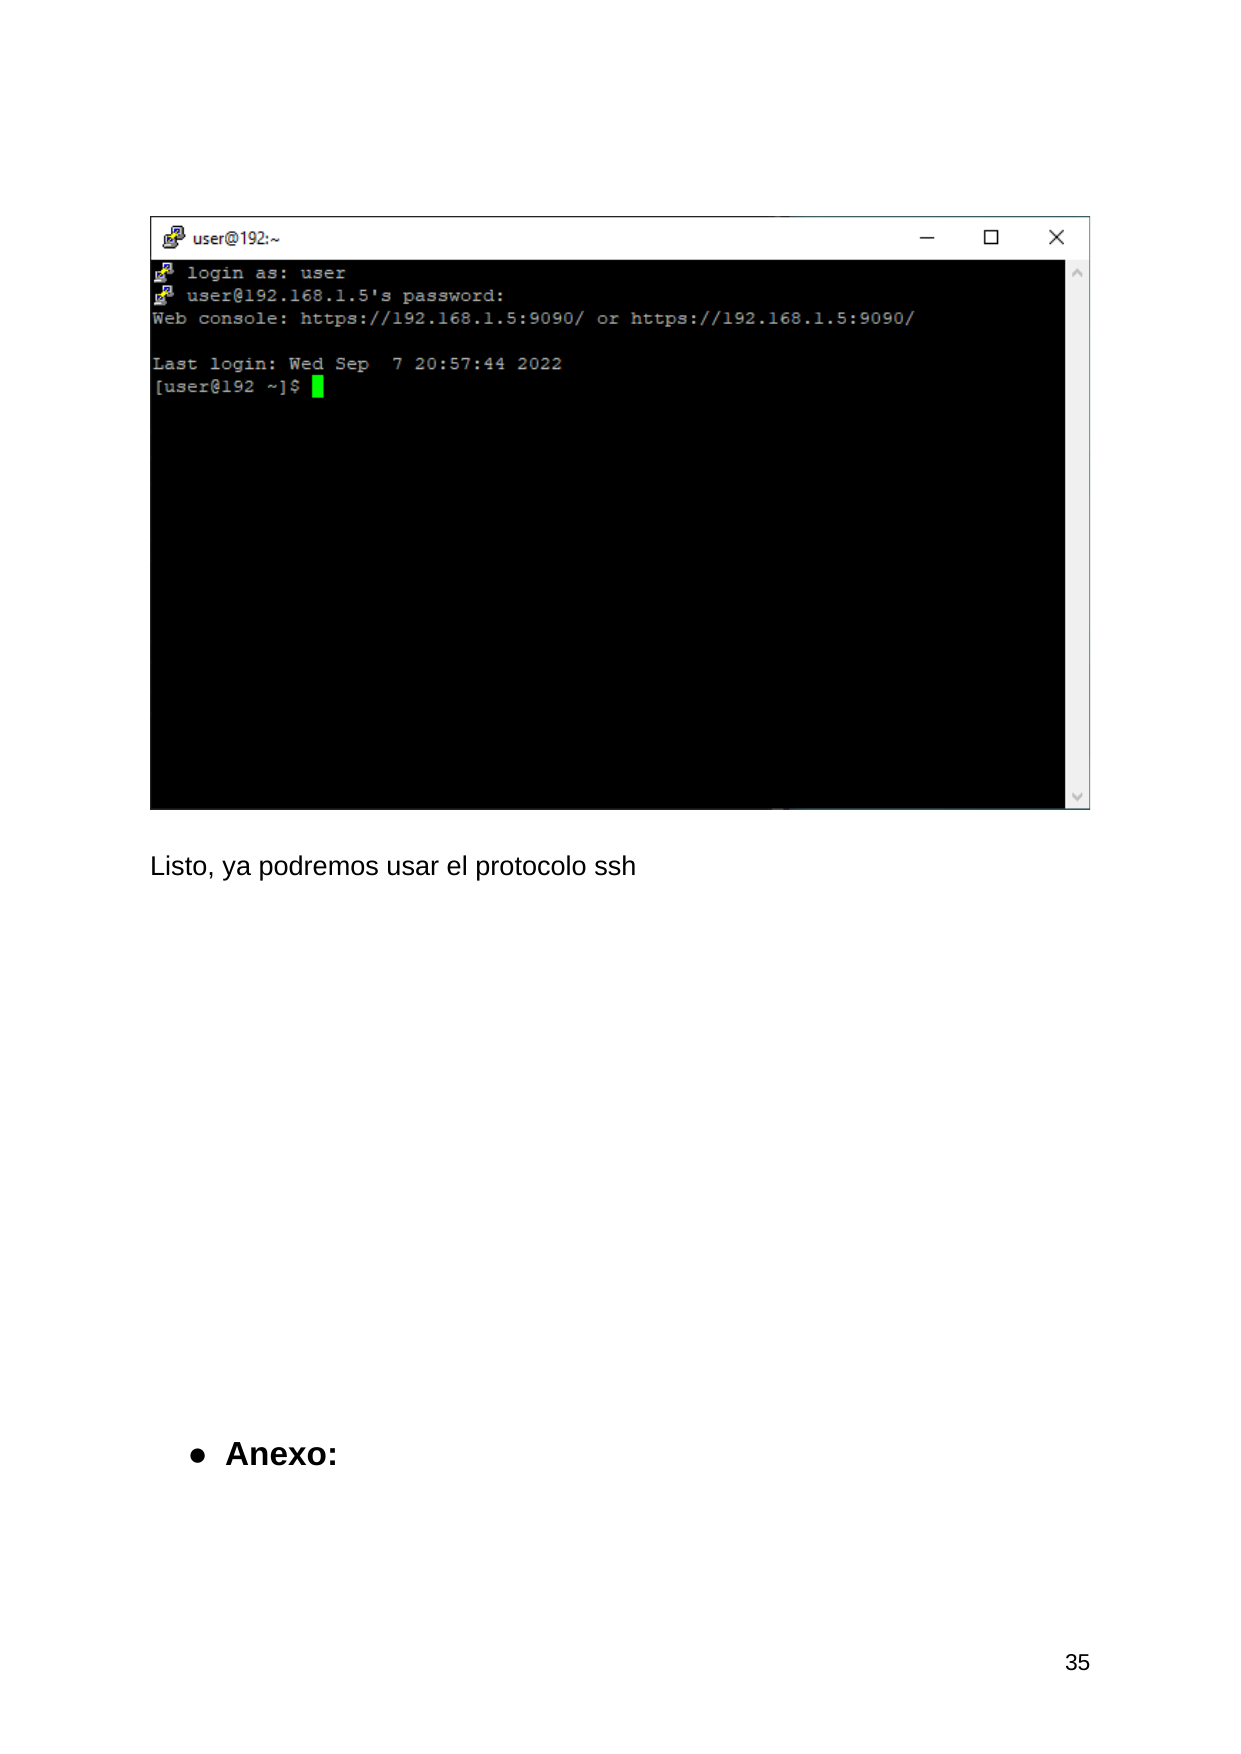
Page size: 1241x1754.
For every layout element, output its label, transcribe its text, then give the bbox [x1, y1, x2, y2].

subtitle Anexo: [187, 1434, 1090, 1473]
text Listo, ya podremos usar el protocolo ssh [150, 850, 1090, 881]
picture [150, 216, 1091, 810]
